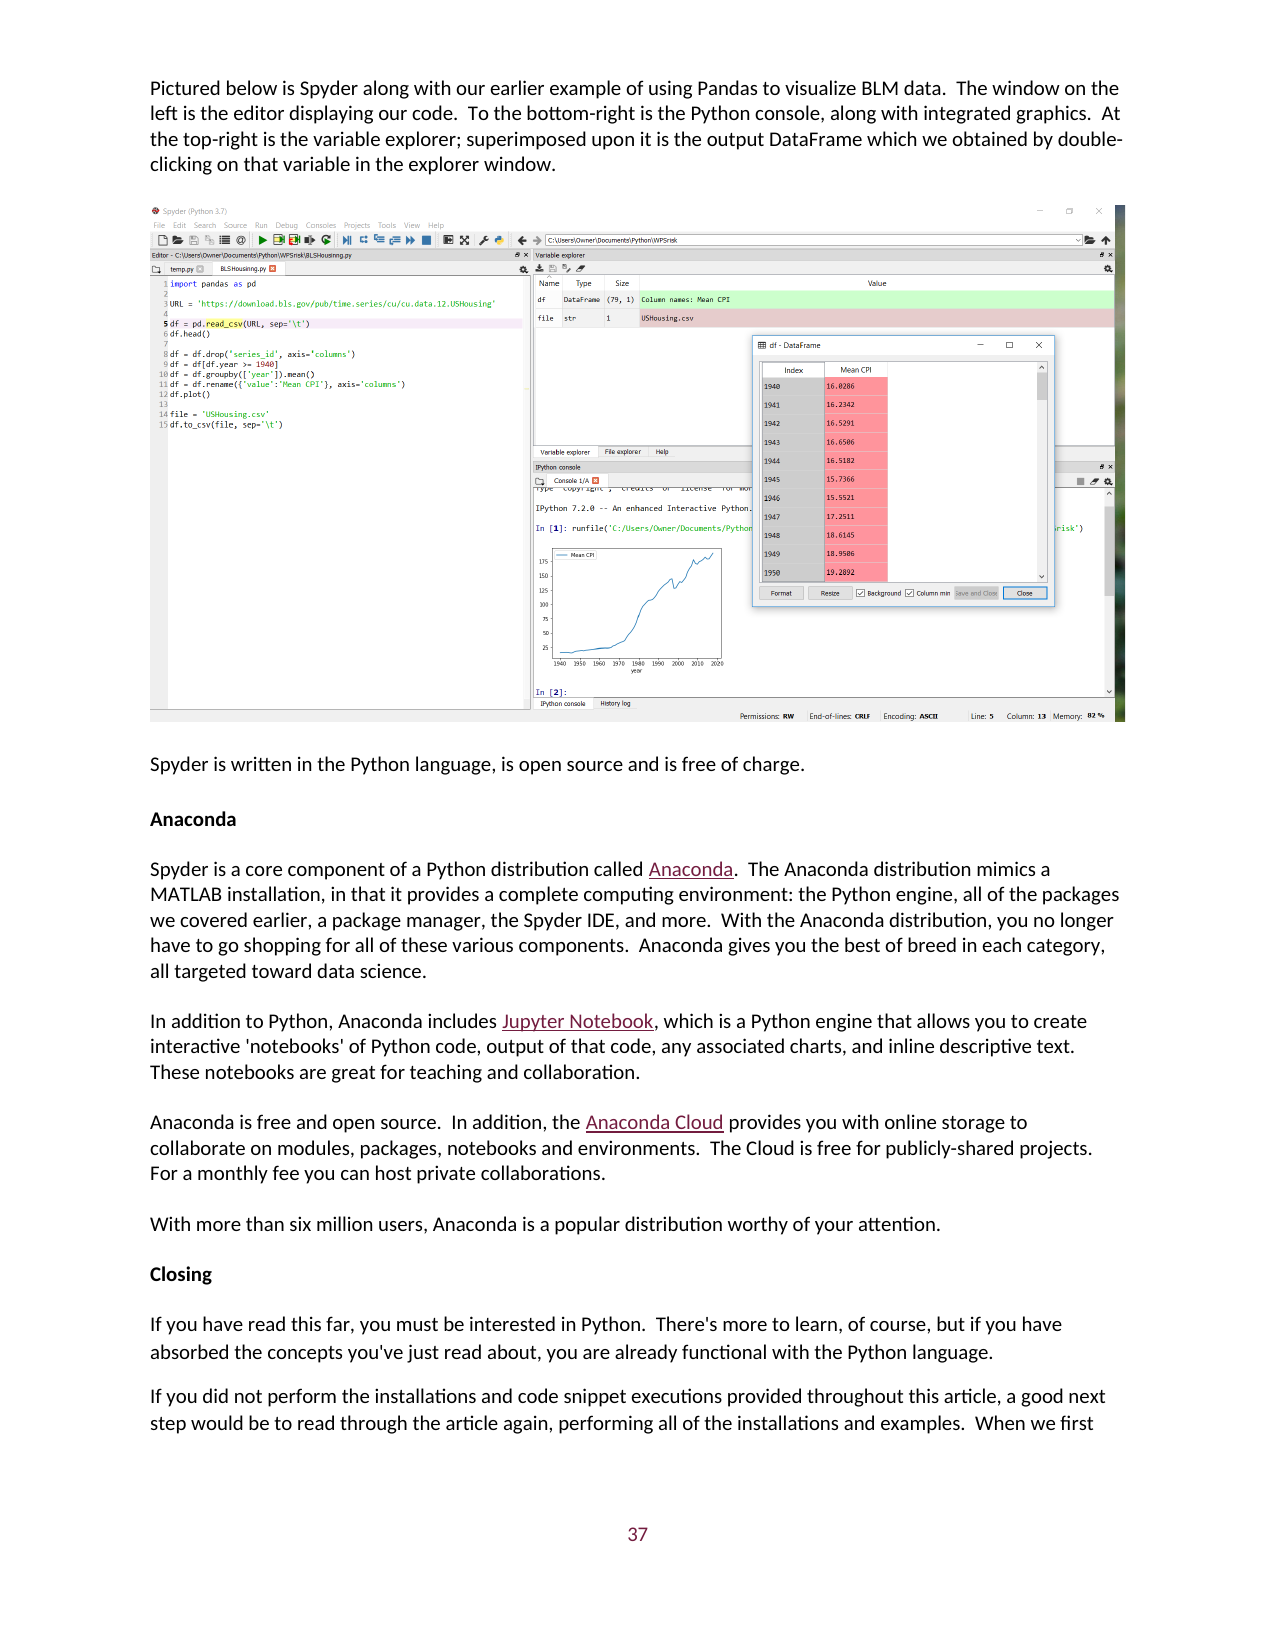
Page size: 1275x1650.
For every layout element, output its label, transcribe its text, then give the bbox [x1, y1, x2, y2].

subtitle Anaconda [150, 806, 1125, 831]
subtitle With more than six million users, Anaconda is a popular distribution worthy of your attention. [150, 1211, 1125, 1236]
subtitle Anaconda is free and open source. In addition, the Anaconda Cloud provides you with online storage to collaborate on modules, packages, notebooks and environments. The Cloud is free for publicly-shared projects. For a monthly fee you can host private collaborations. [150, 1109, 1125, 1186]
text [150, 1383, 1125, 1436]
text Pictured below is Spyder along with our earlier example of using Pandas to visualize BLM data. The window on the left is the editor displaying our code. To the bottom-right is the Python console, along with integrated graphics. At the top-right is the variable explorer; superimposed upon it is the output DataFrame which we obtained by double-clicking on that variable in the explorer window. [150, 75, 1125, 177]
subtitle Spyder is a core component of a Python distribution called Anaconda. The Anaconda distribution mimics a MATLAB installation, in that it provides a complete computing environment: the Python engine, all of the packages we covered earlier, a package manager, the Spyder IDE, and more. With the Anaconda distribution, you no longer have to go shopping for all of these various components. Anaconda gives you the best of breed in each category, all targeted toward data science. [150, 856, 1125, 983]
picture [150, 205, 1125, 722]
text Spyder is written in the Python language, is open source and is free of charge. [150, 751, 1125, 777]
subtitle In addition to Python, Anaconda includes Jupyter Notebook, which is a Python engine that allows you to create interactive 'notebooks' of Python code, output of that code, any associated charts, and inline descriptive text. These notebooks are great for teaching and collaboration. [150, 1008, 1125, 1084]
text If you have read this far, you must be interested in Python. There's more to learn, of course, but if you have absorbed the concepts you've just read about, you are already functional with the Python language. [150, 1312, 1125, 1364]
subtitle Closing [150, 1261, 1125, 1287]
